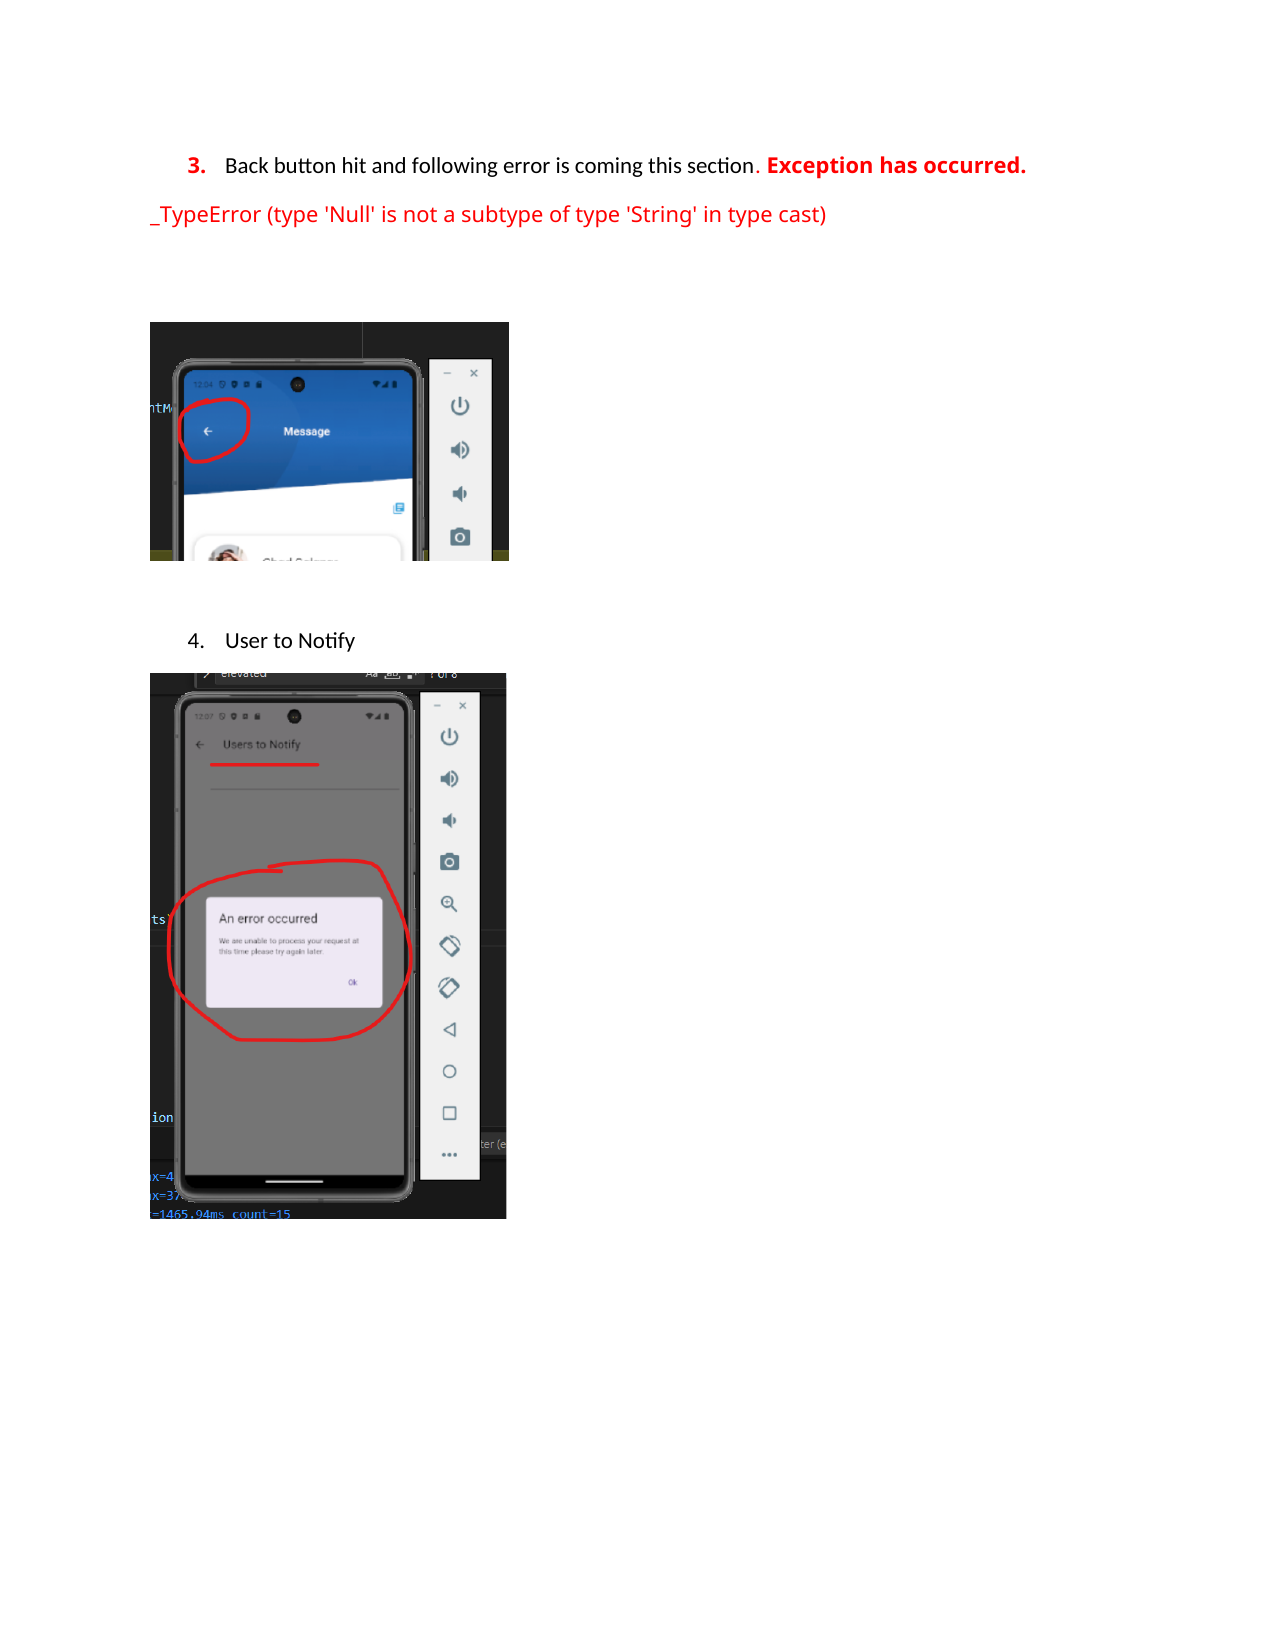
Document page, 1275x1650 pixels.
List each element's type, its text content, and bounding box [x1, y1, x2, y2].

picture [150, 673, 507, 1219]
text _TypeError (type 'Null' is not a subtype of type 'String' in type cast) [150, 199, 1125, 228]
list Back button hit and following error is coming this section. Exception has occurred. [187, 150, 1125, 180]
picture [150, 322, 509, 561]
list User to Notify [187, 626, 1125, 654]
